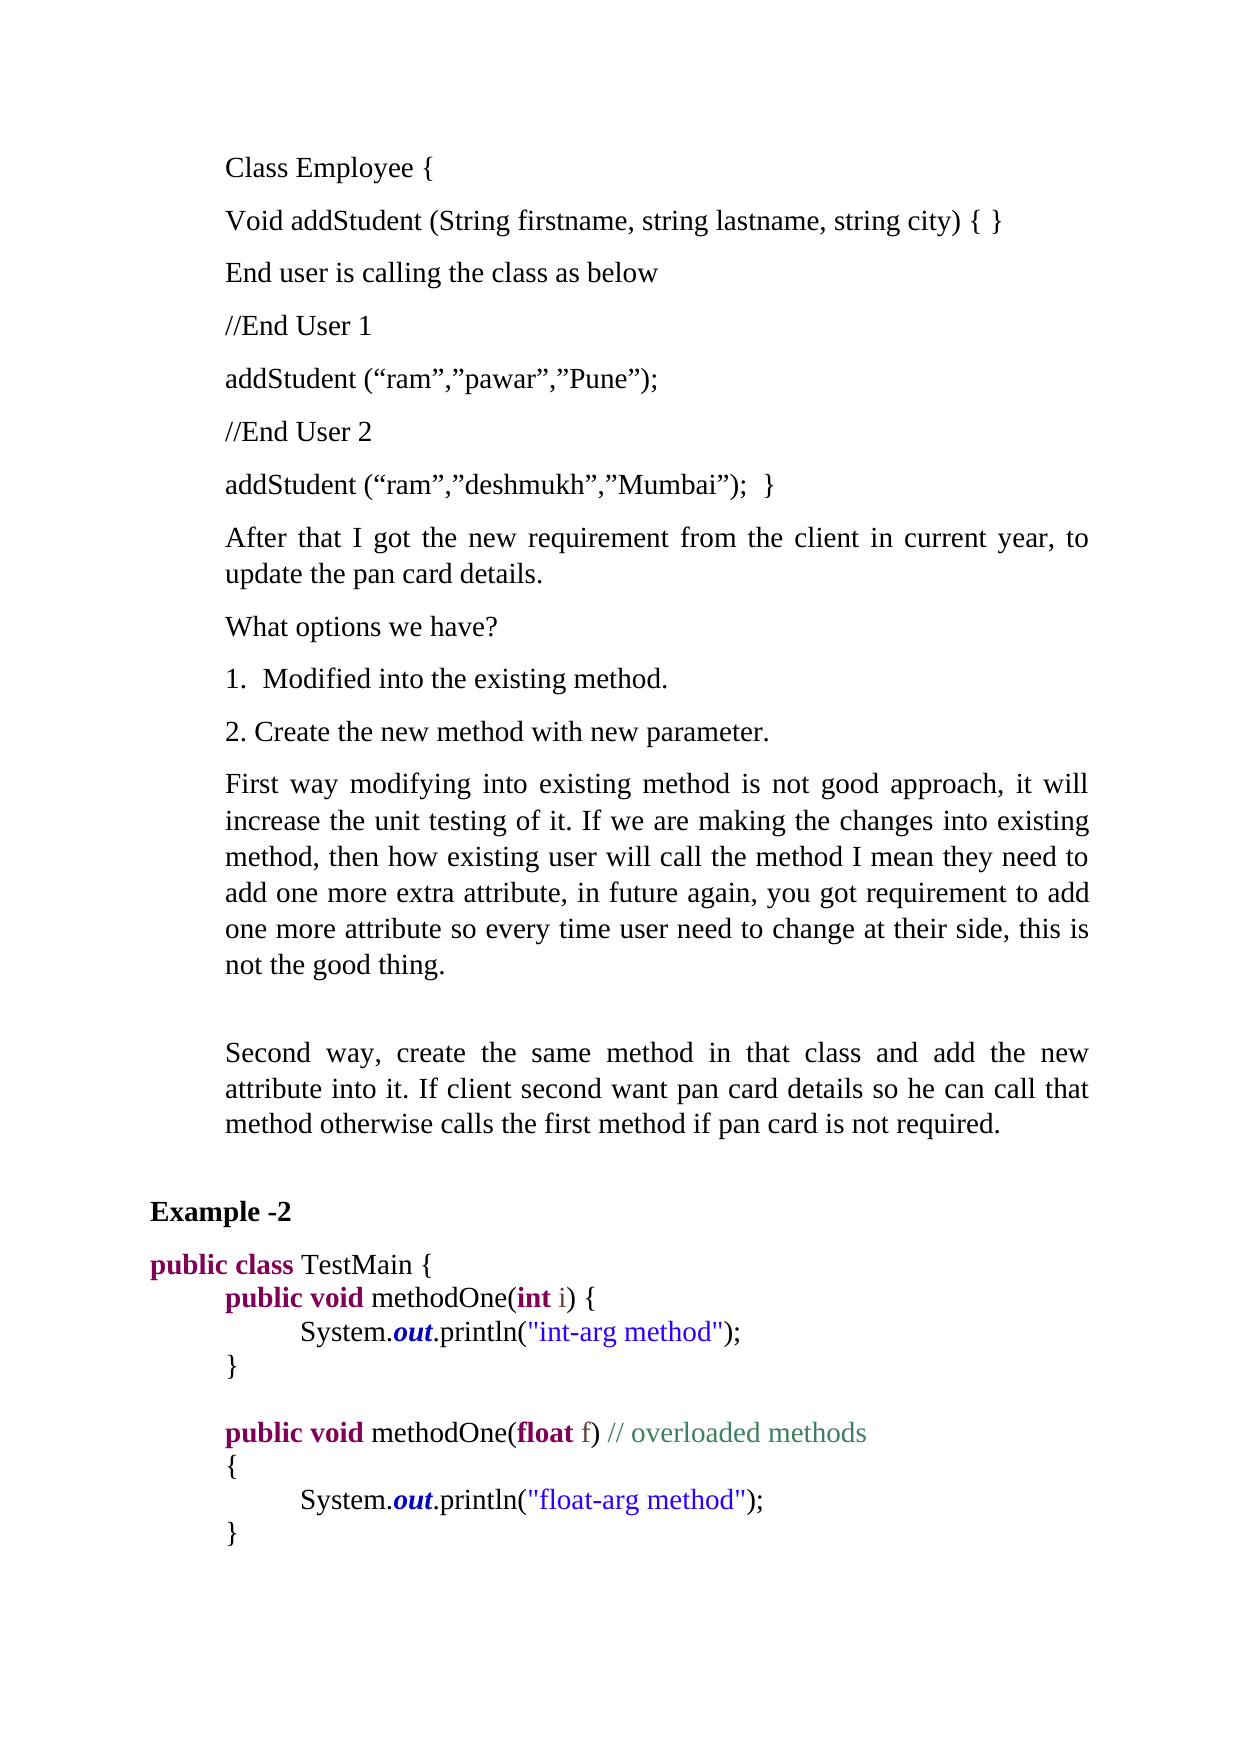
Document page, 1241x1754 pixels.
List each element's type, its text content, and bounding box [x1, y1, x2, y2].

text //End User 1 [225, 308, 1090, 342]
text After that I got the new requirement from the client in current year, to update the pan card details. [225, 520, 1090, 589]
text Void addStudent (String firstname, string lastname, string city) { } [225, 203, 1090, 236]
text } [150, 1348, 1090, 1381]
text Class Employee { [225, 150, 1090, 183]
text addStudent (“ram”,”deshmukh”,”Mumbai”); } [225, 467, 1090, 500]
text First way modifying into existing method is not good approach, it will increase the unit testing of it. If we are making the changes into existing method, then how existing user will call the method I mean they need to add one more extra attribute, in future again, you got requirement to add one more attribute so every time user need to change at their side, this is not the good thing. [225, 766, 1090, 981]
list Modified into the existing method. [225, 661, 1090, 695]
text addStudent (“ram”,”pawar”,”Pune”); [225, 361, 1090, 395]
text 2. Create the new method with new parameter. [225, 714, 1090, 747]
text public class TestMain { [150, 1247, 1090, 1281]
text Example -2 [150, 1194, 1090, 1228]
text System.out.println("int-arg method"); [150, 1314, 1090, 1348]
text public void methodOne(int i) { [150, 1281, 1090, 1314]
text } [150, 1515, 1090, 1549]
list Second way, create the same method in that class and add the new attribute into it. If client second want pan card details so he can call that method otherwise calls the first method if pan card is not required. [225, 1036, 1090, 1140]
text End user is calling the class as below [225, 256, 1090, 289]
text //End User 2 [225, 414, 1090, 448]
text System.out.println("float-arg method"); [150, 1482, 1090, 1515]
text public void methodOne(float f) // overloaded methods [150, 1415, 1090, 1448]
text What options we have? [225, 609, 1090, 642]
text { [150, 1448, 1090, 1482]
